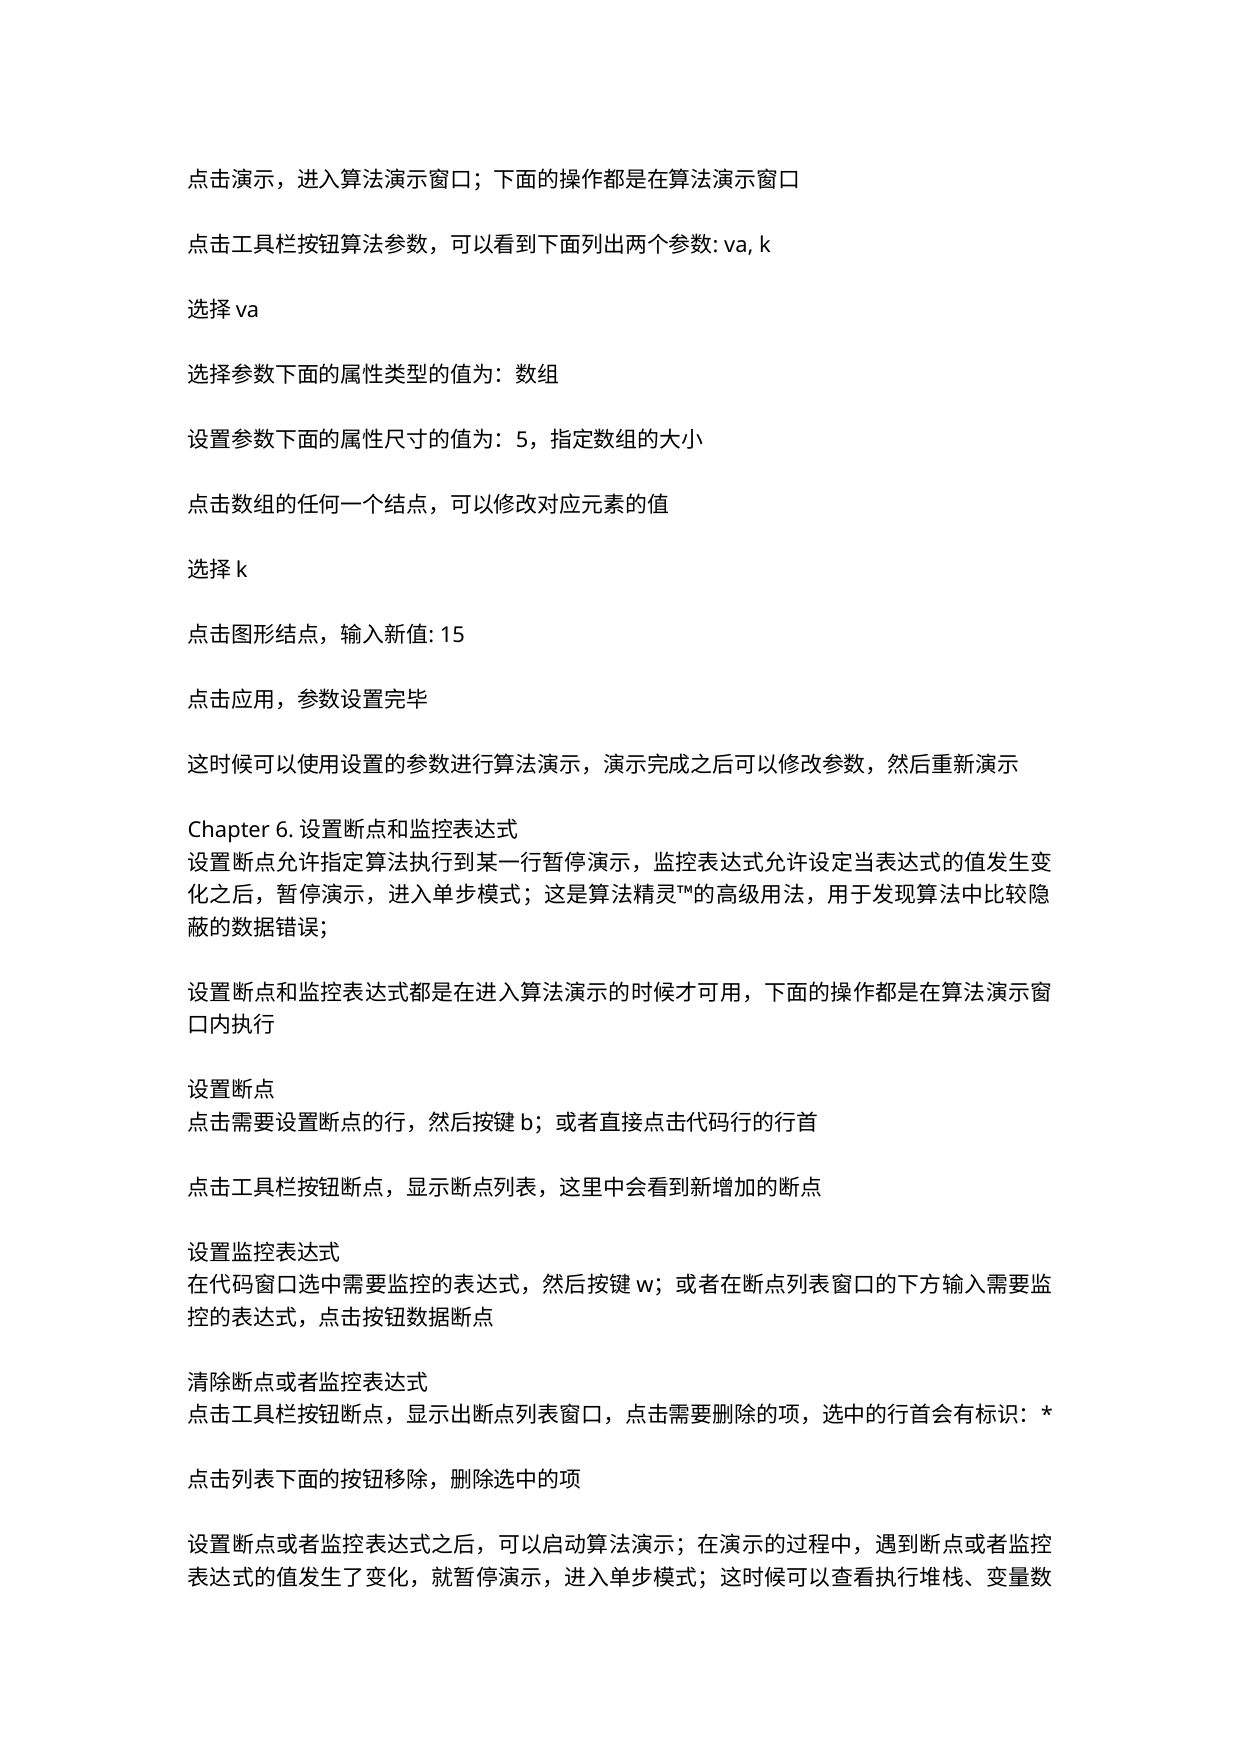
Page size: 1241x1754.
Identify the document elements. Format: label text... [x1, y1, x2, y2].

text 点击演示，进入算法演示窗口；下面的操作都是在算法演示窗口 [187, 162, 1053, 194]
text 设置断点允许指定算法执行到某一行暂停演示，监控表达式允许设定当表达式的值发生变化之后，暂停演示，进入单步模式；这是算法精灵™的高级用法，用于发现算法中比较隐蔽的数据错误； [187, 844, 1053, 942]
text Chapter 6. 设置断点和监控表达式 [187, 812, 1053, 844]
text 设置监控表达式 [187, 1234, 1053, 1267]
text 点击数组的任何一个结点，可以修改对应元素的值 [187, 487, 1053, 519]
text 清除断点或者监控表达式 [187, 1364, 1053, 1397]
text 点击工具栏按钮断点，显示断点列表，这里中会看到新增加的断点 [187, 1169, 1053, 1202]
text 点击列表下面的按钮移除，删除选中的项 [187, 1462, 1053, 1494]
text 设置断点 [187, 1072, 1053, 1104]
text 点击应用，参数设置完毕 [187, 682, 1053, 714]
text 选择参数下面的属性类型的值为：数组 [187, 357, 1053, 389]
text 这时候可以使用设置的参数进行算法演示，演示完成之后可以修改参数，然后重新演示 [187, 747, 1053, 779]
text 在代码窗口选中需要监控的表达式，然后按键w；或者在断点列表窗口的下方输入需要监控的表达式，点击按钮数据断点 [187, 1267, 1053, 1332]
text 点击工具栏按钮算法参数，可以看到下面列出两个参数: va, k [187, 227, 1053, 259]
text 设置参数下面的属性尺寸的值为：5，指定数组的大小 [187, 422, 1053, 454]
text 点击工具栏按钮断点，显示出断点列表窗口，点击需要删除的项，选中的行首会有标识：* [187, 1397, 1053, 1429]
text 选择va [187, 292, 1053, 324]
text 点击需要设置断点的行，然后按键b；或者直接点击代码行的行首 [187, 1104, 1053, 1137]
text 点击图形结点，输入新值: 15 [187, 617, 1053, 649]
text 设置断点或者监控表达式之后，可以启动算法演示；在演示的过程中，遇到断点或者监控表达式的值发生了变化，就暂停演示，进入单步模式；这时候可以查看执行堆栈、变量数据等，以发现问题所在。 [187, 1527, 1053, 1592]
text 设置断点和监控表达式都是在进入算法演示的时候才可用，下面的操作都是在算法演示窗口内执行 [187, 974, 1053, 1039]
text 选择k [187, 552, 1053, 584]
